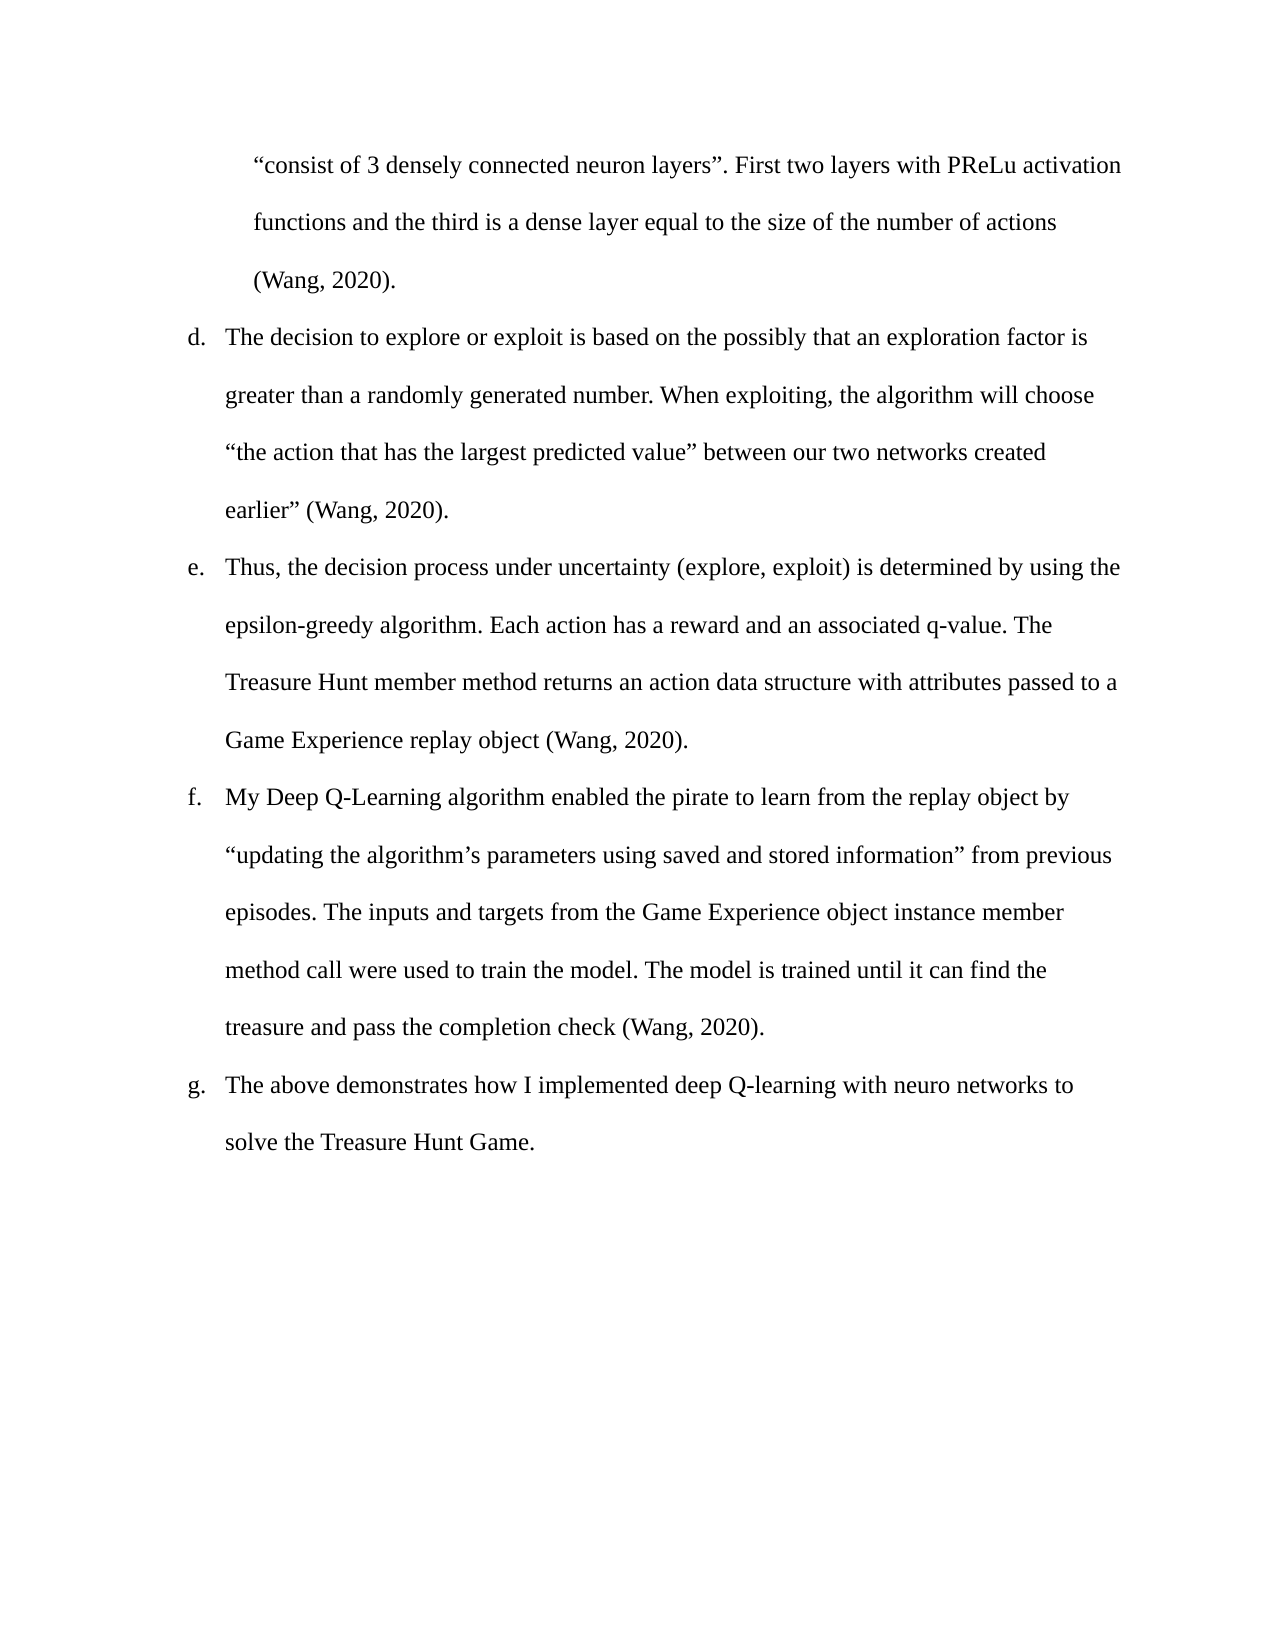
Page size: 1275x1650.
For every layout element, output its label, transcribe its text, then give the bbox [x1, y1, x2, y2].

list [234, 150, 1125, 294]
list The decision to explore or exploit is based on the possibly that an exploration factor is greater than a randomly generated number. When exploiting, the algorithm will choose “the action that has the largest predicted value” between our two networks created earlier” (Wang, 2020). [187, 322, 1125, 524]
list The above demonstrates how I implemented deep Q-learning with neuro networks to solve the Treasure Hunt Game. [187, 1070, 1125, 1156]
list Thus, the decision process under uncertainty (explore, exploit) is determined by using the epsilon-greedy algorithm. Each action has a reward and an associated q-value. The Treasure Hunt member method returns an action data structure with attributes passed to a Game Experience replay object (Wang, 2020). [187, 552, 1125, 754]
list My Deep Q-Learning algorithm enabled the pirate to learn from the replay object by “updating the algorithm’s parameters using saved and stored information” from previous episodes. The inputs and targets from the Game Experience object instance member method call were used to train the model. The model is trained until it can find the treasure and pass the completion check (Wang, 2020). [187, 782, 1125, 1041]
